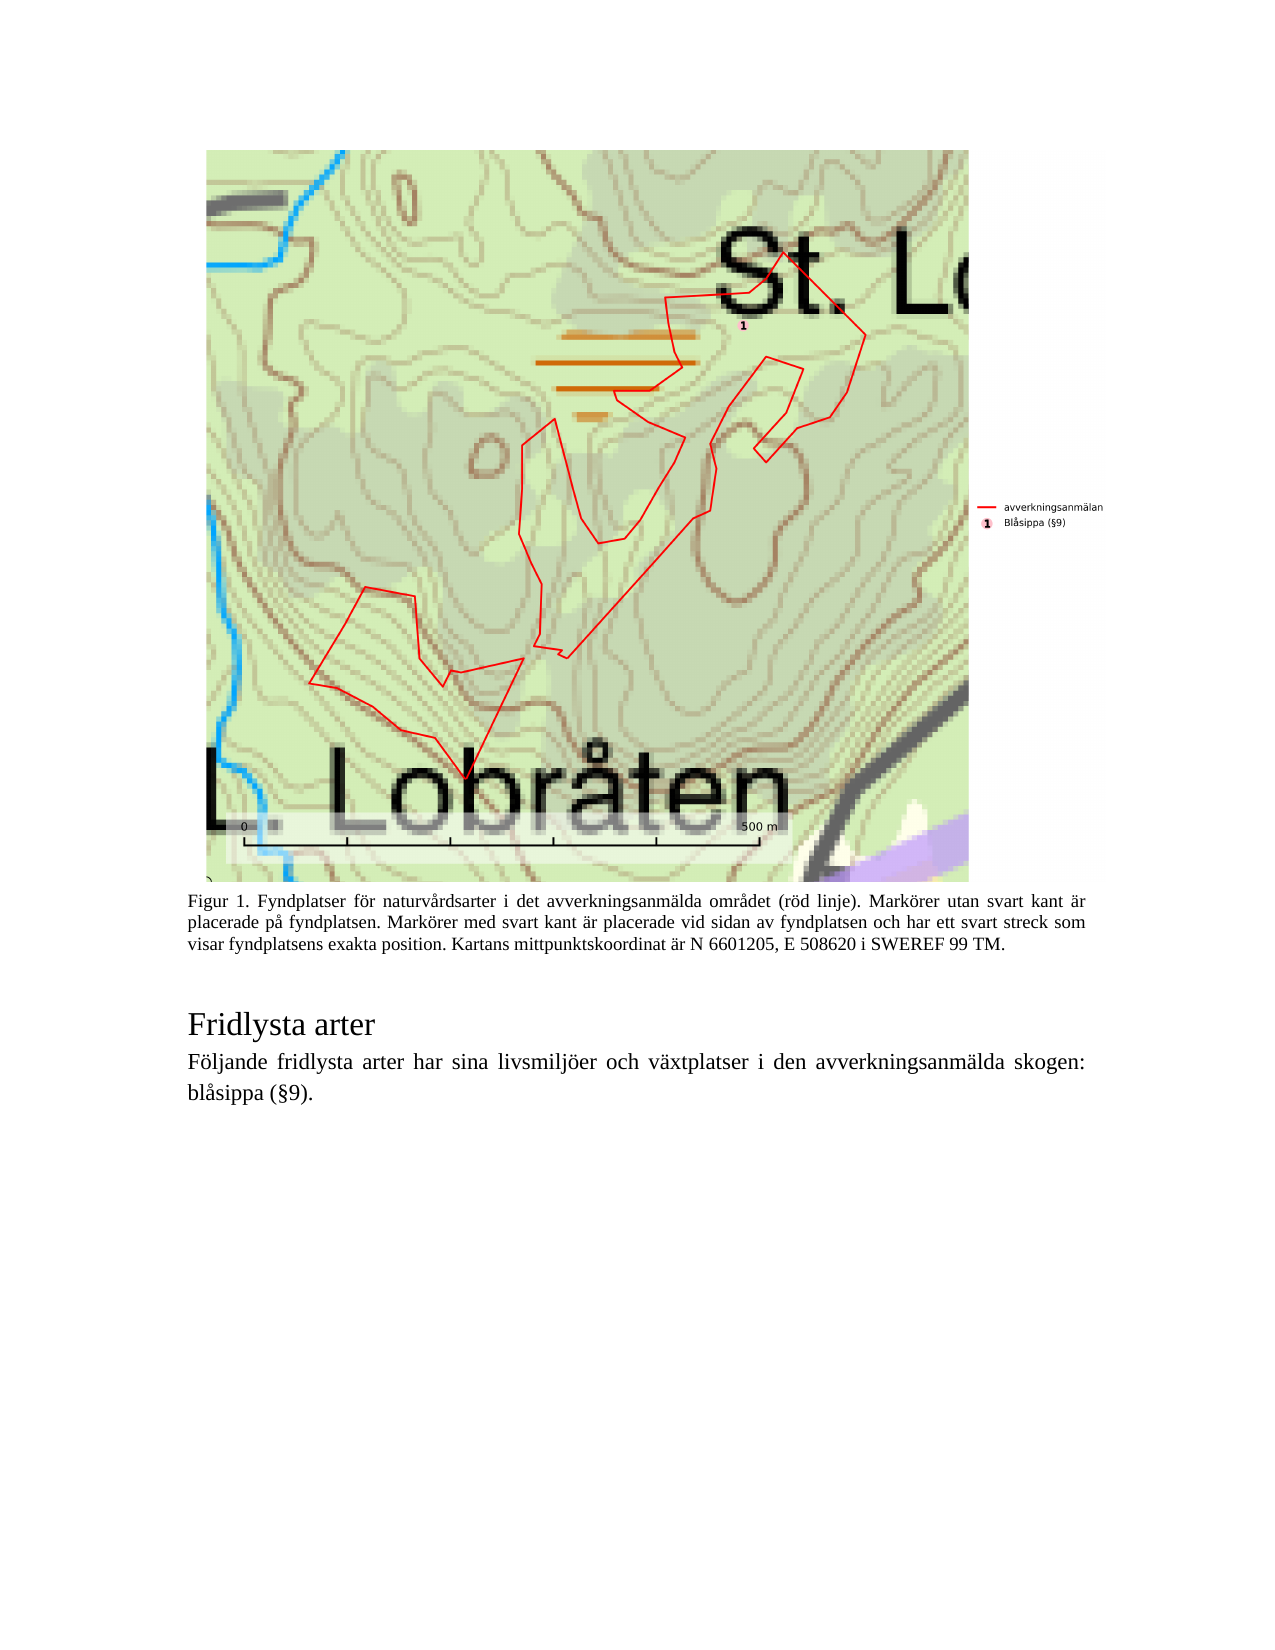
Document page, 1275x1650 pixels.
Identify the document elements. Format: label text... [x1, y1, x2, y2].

text Figur 1. Fyndplatser för naturvårdsarter i det avverkningsanmälda området (röd linje). Markörer utan svart kant är placerade på fyndplatsen. Markörer med svart kant är placerade vid sidan av fyndplatsen och har ett svart streck som visar fyndplatsens exakta position. Kartans mittpunktskoordinat är N 6601205, E 508620 i SWEREF 99 TM. [187, 889, 1087, 954]
text Följande fridlysta arter har sina livsmiljöer och växtplatser i den avverkningsanmälda skogen: blåsippa (§9). [187, 1048, 1087, 1105]
picture [206, 150, 1107, 882]
subtitle Fridlysta arter [187, 1004, 1087, 1043]
